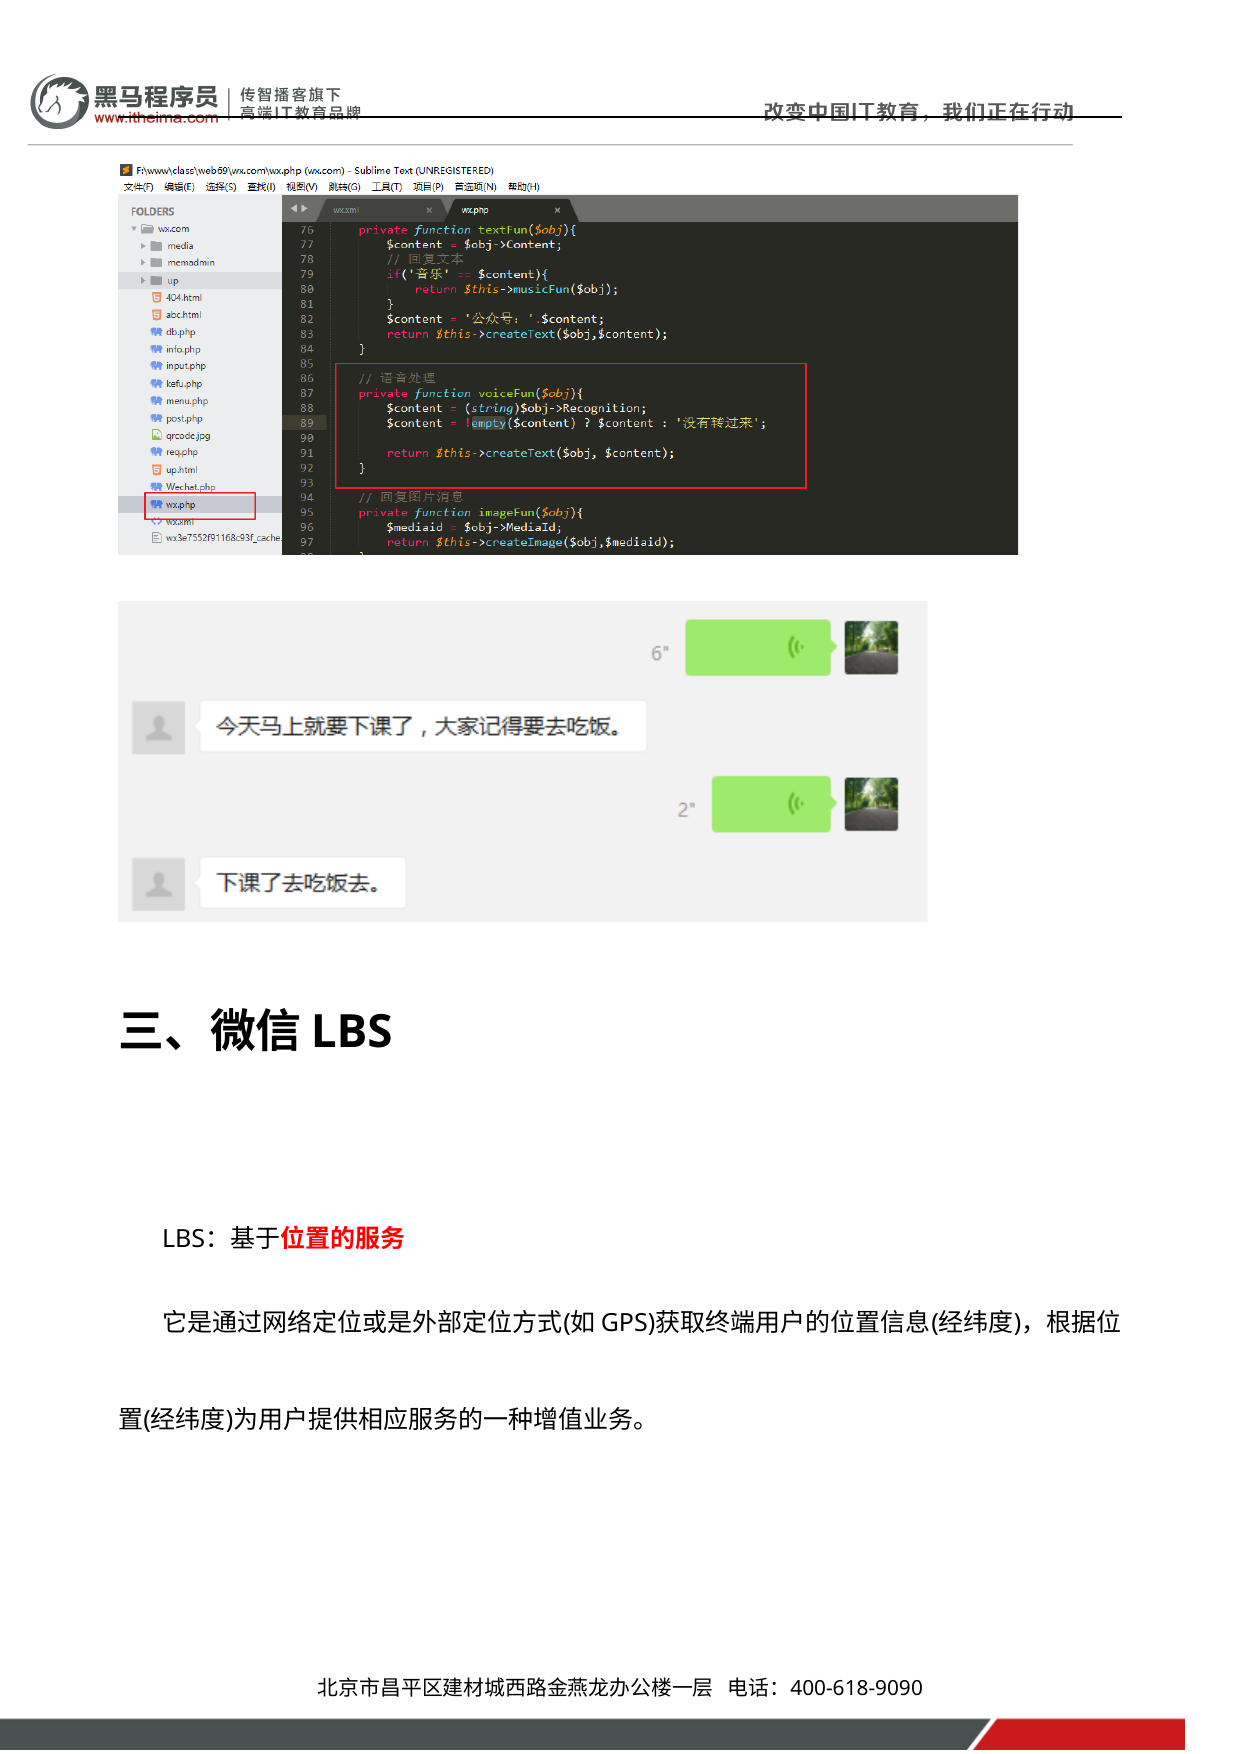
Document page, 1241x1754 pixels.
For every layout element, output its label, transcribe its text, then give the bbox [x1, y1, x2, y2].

picture [0, 1659, 1186, 1750]
subtitle 三、微信LBS [118, 979, 1122, 1076]
picture [0, 3, 1176, 153]
picture [118, 162, 1019, 555]
picture [118, 601, 928, 922]
text LBS：基于位置的服务 [118, 1204, 1122, 1269]
text 它是通过网络定位或是外部定位方式(如GPS)获取终端用户的位置信息(经纬度)，根据位置(经纬度)为用户提供相应服务的一种增值业务。 [118, 1288, 1122, 1450]
